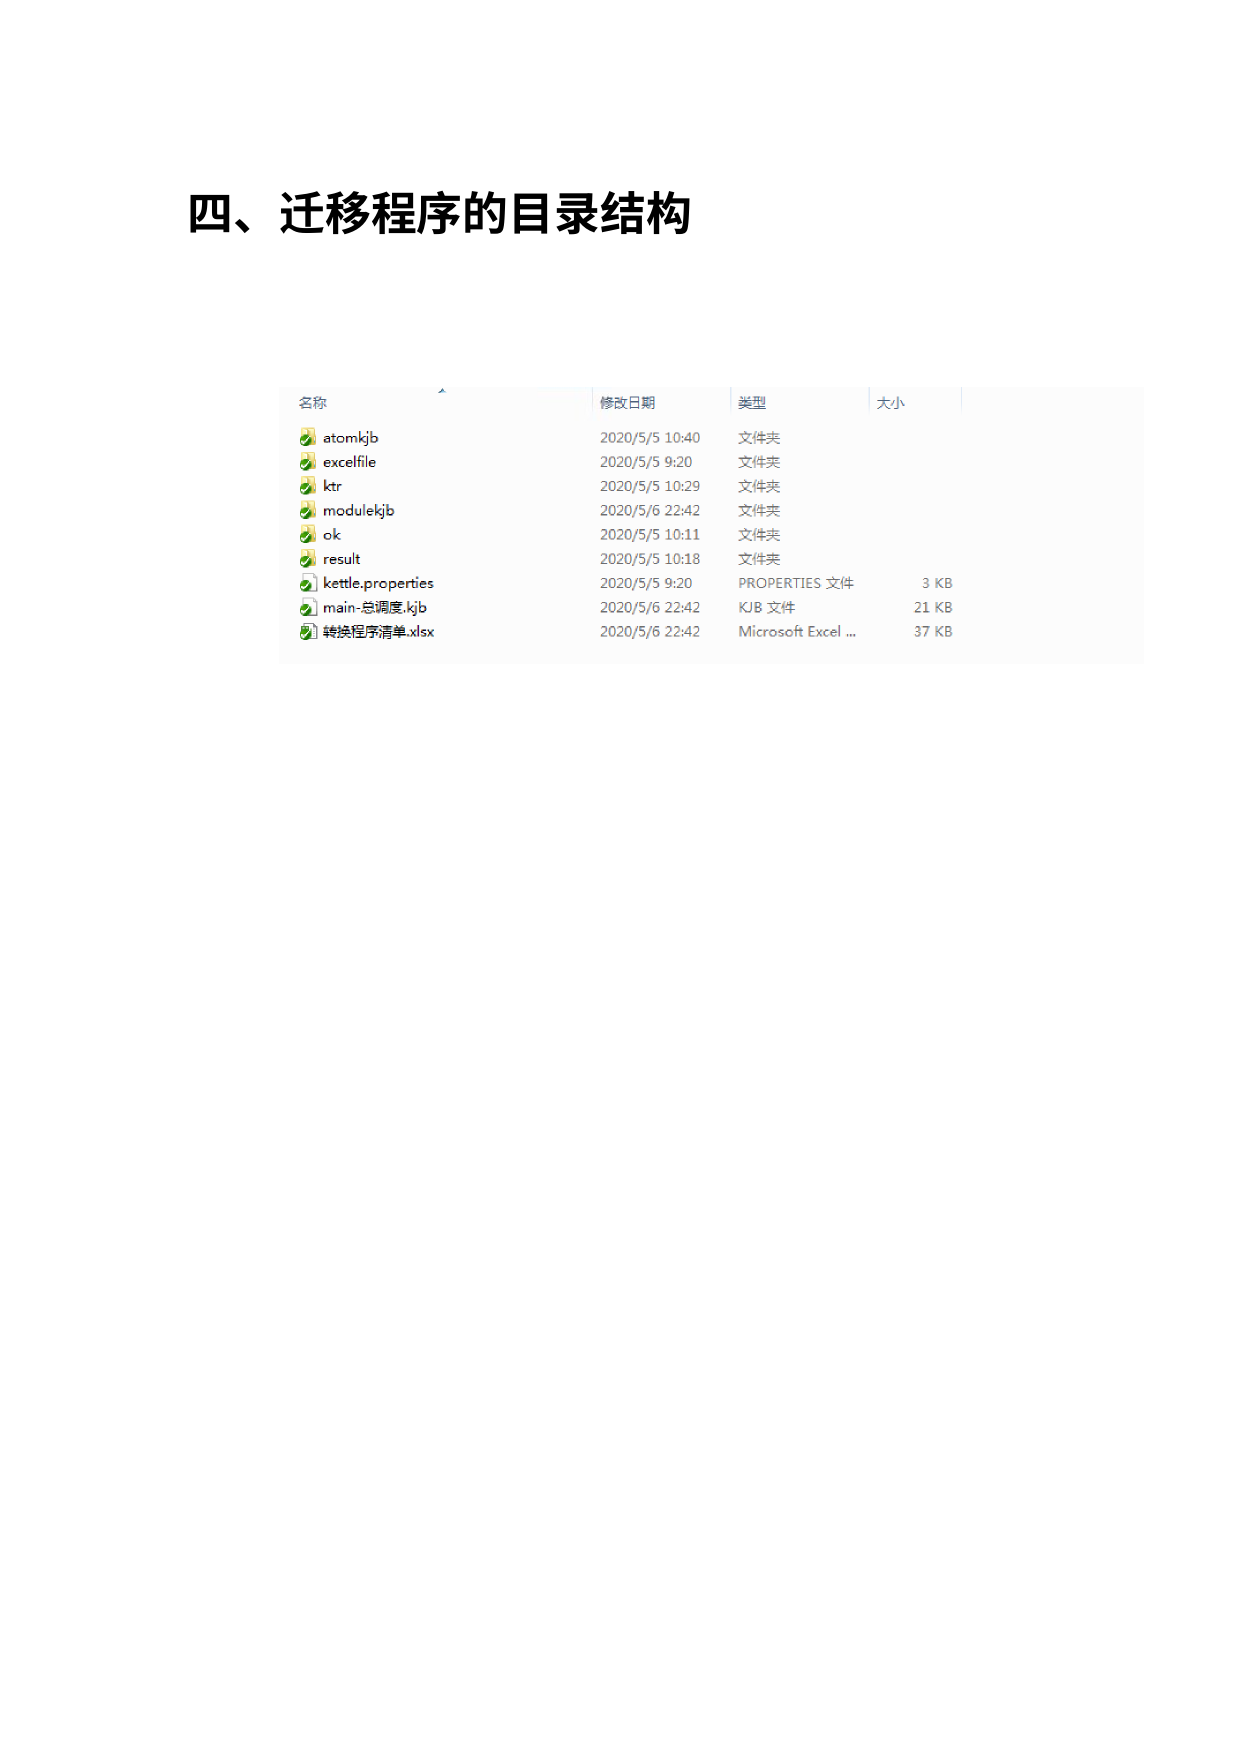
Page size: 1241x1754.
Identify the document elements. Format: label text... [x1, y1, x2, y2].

subtitle 四、迁移程序的目录结构 [187, 162, 1053, 259]
picture [279, 387, 1144, 664]
